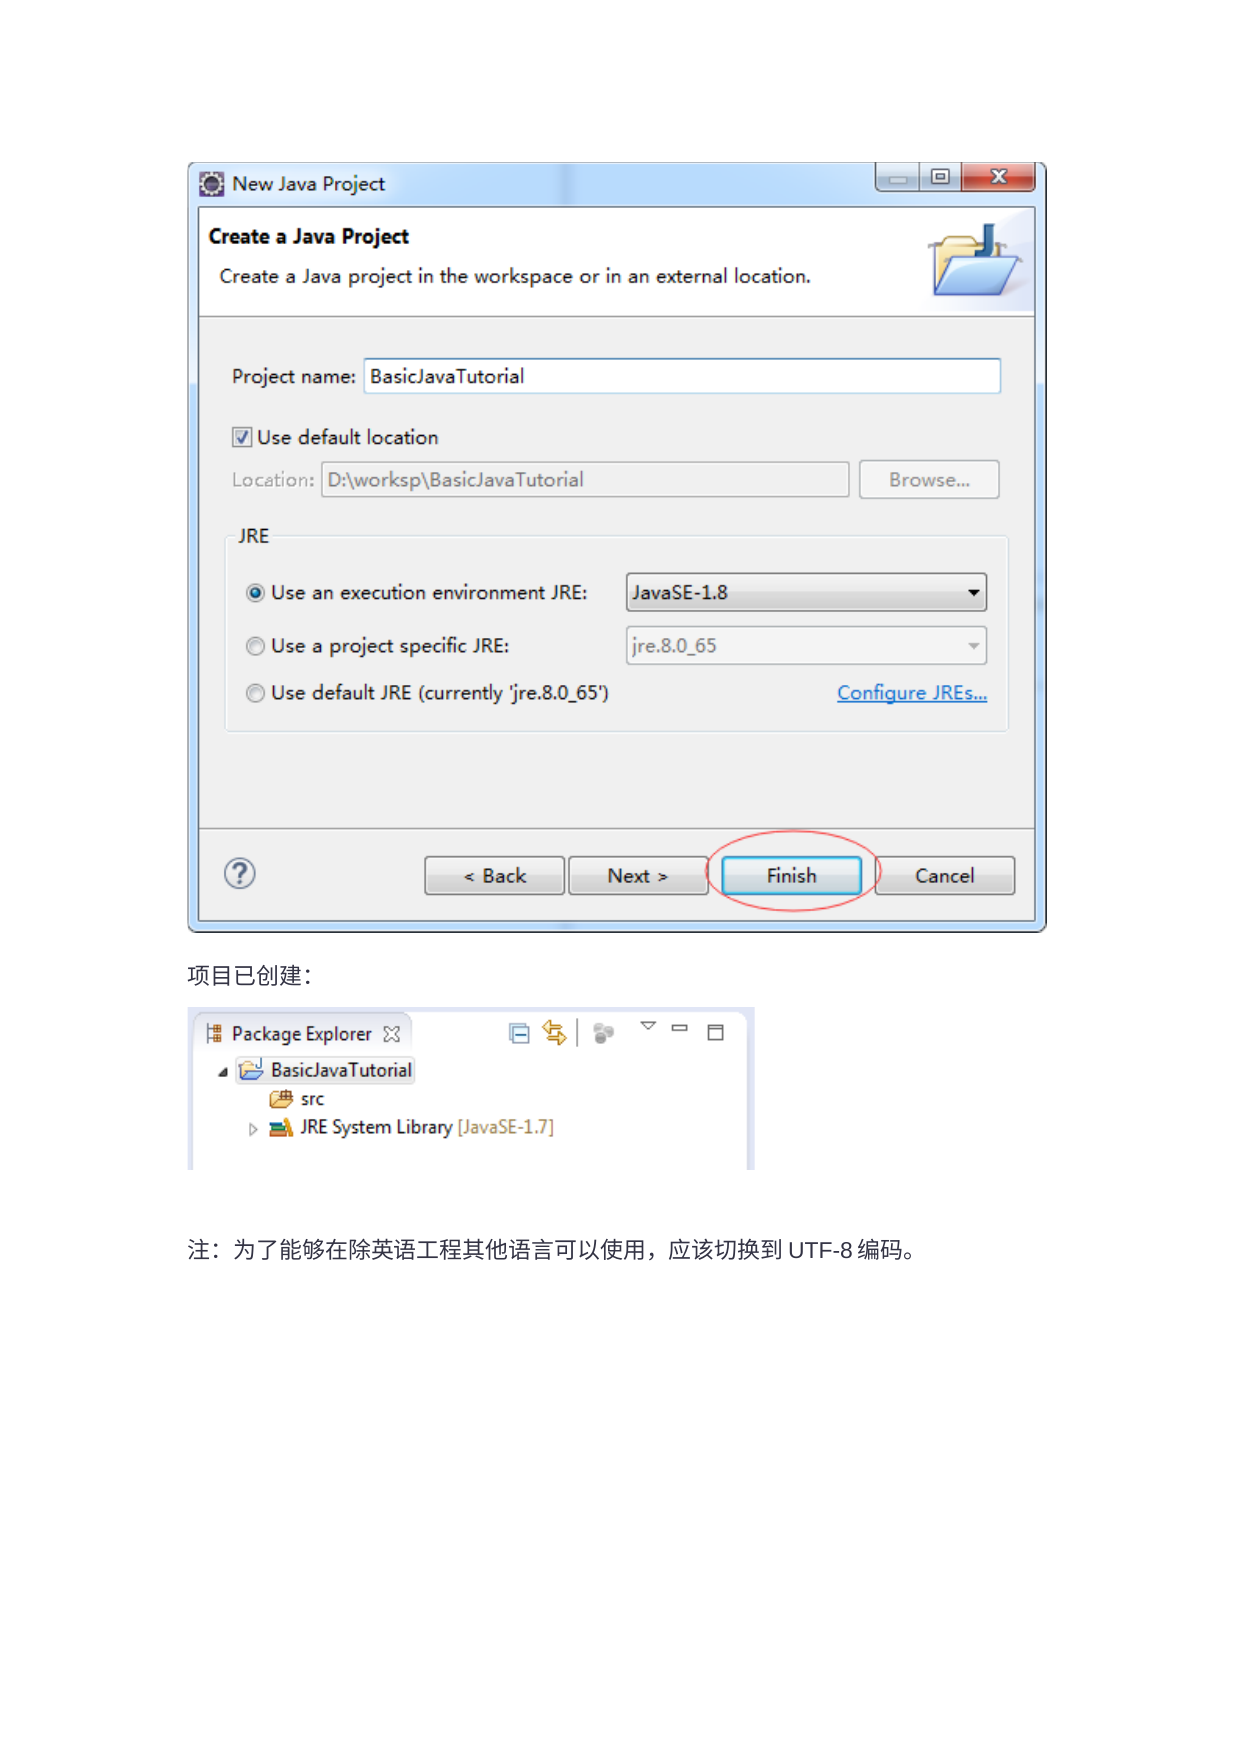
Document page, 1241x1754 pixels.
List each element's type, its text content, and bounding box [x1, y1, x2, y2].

picture [187, 1007, 755, 1170]
text 注：为了能够在除英语工程其他语言可以使用，应该切换到UTF-8编码。 [187, 1216, 1053, 1281]
picture [187, 162, 1047, 933]
